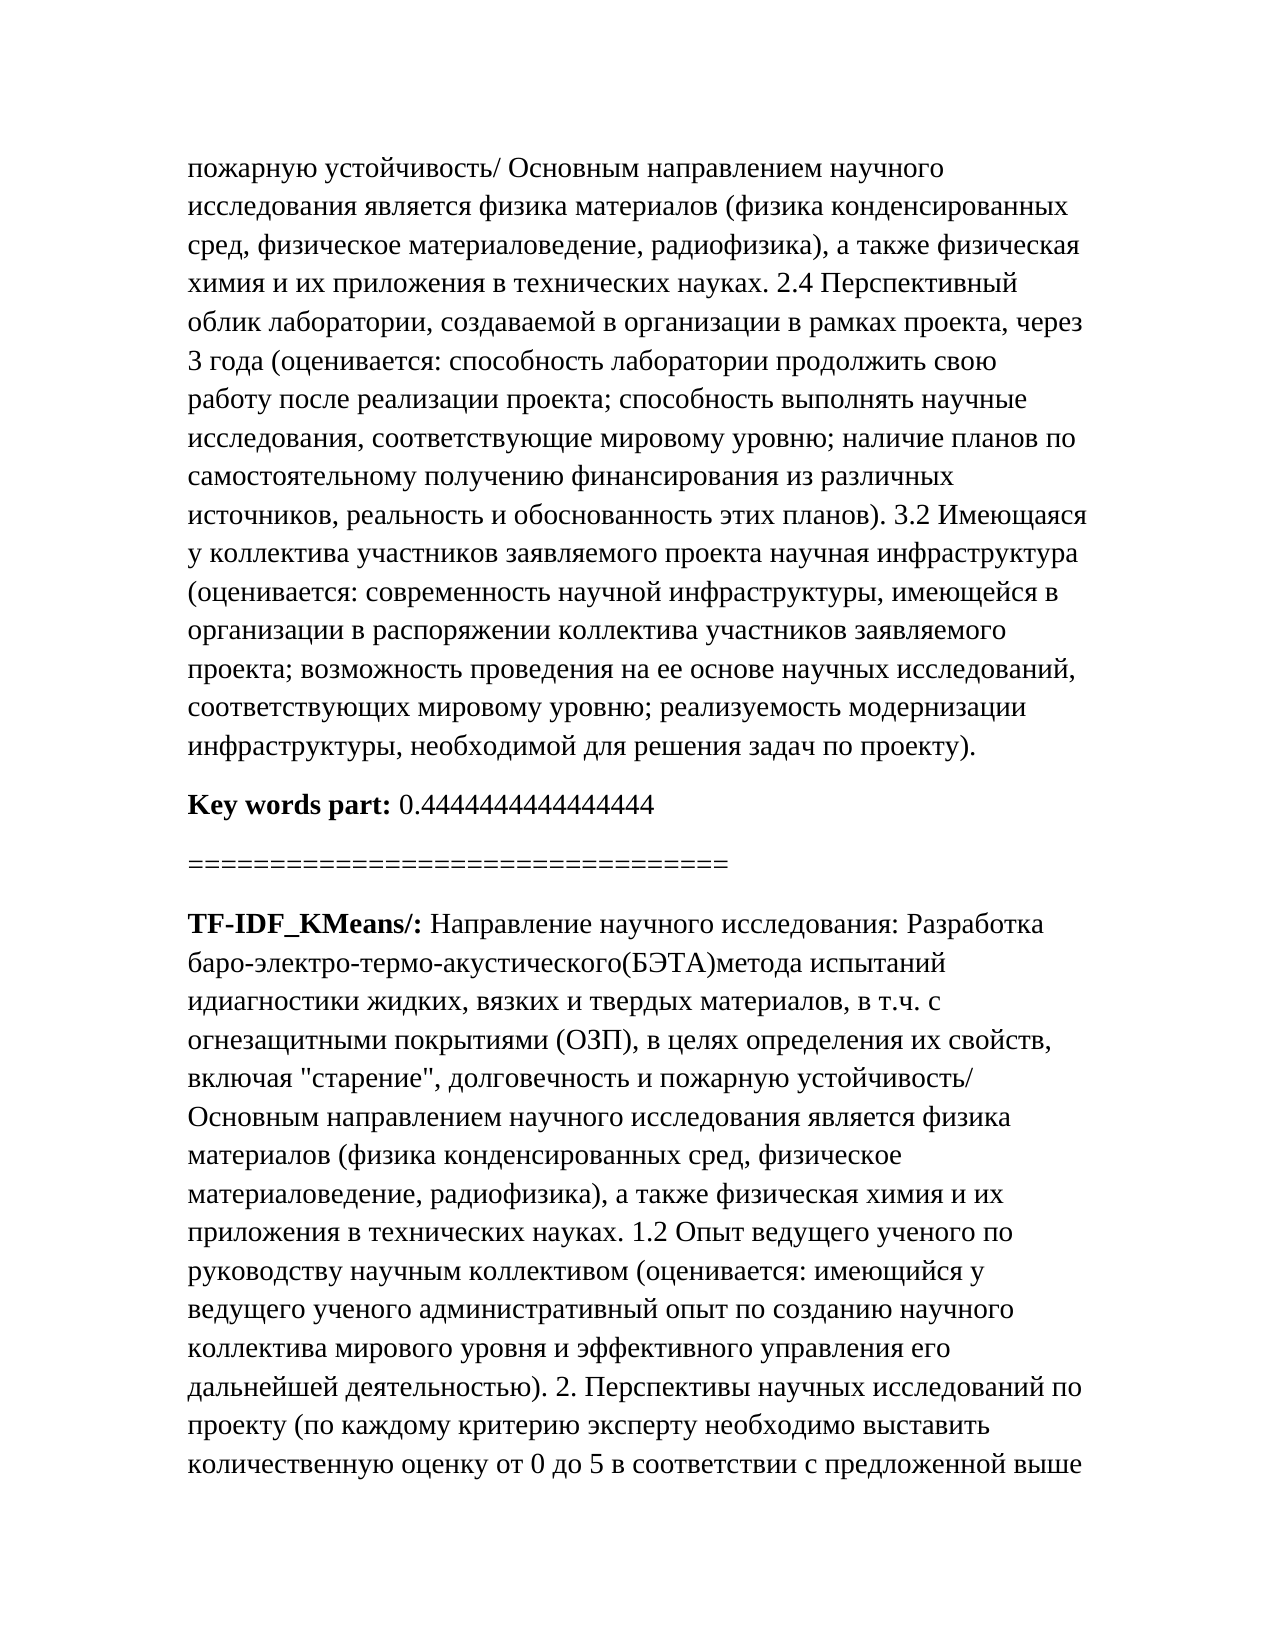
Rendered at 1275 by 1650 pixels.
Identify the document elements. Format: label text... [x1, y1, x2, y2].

text ================================= [187, 847, 1087, 880]
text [187, 150, 1087, 762]
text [187, 906, 1087, 1479]
text Key words part: 0.4444444444444444 [187, 787, 1087, 821]
